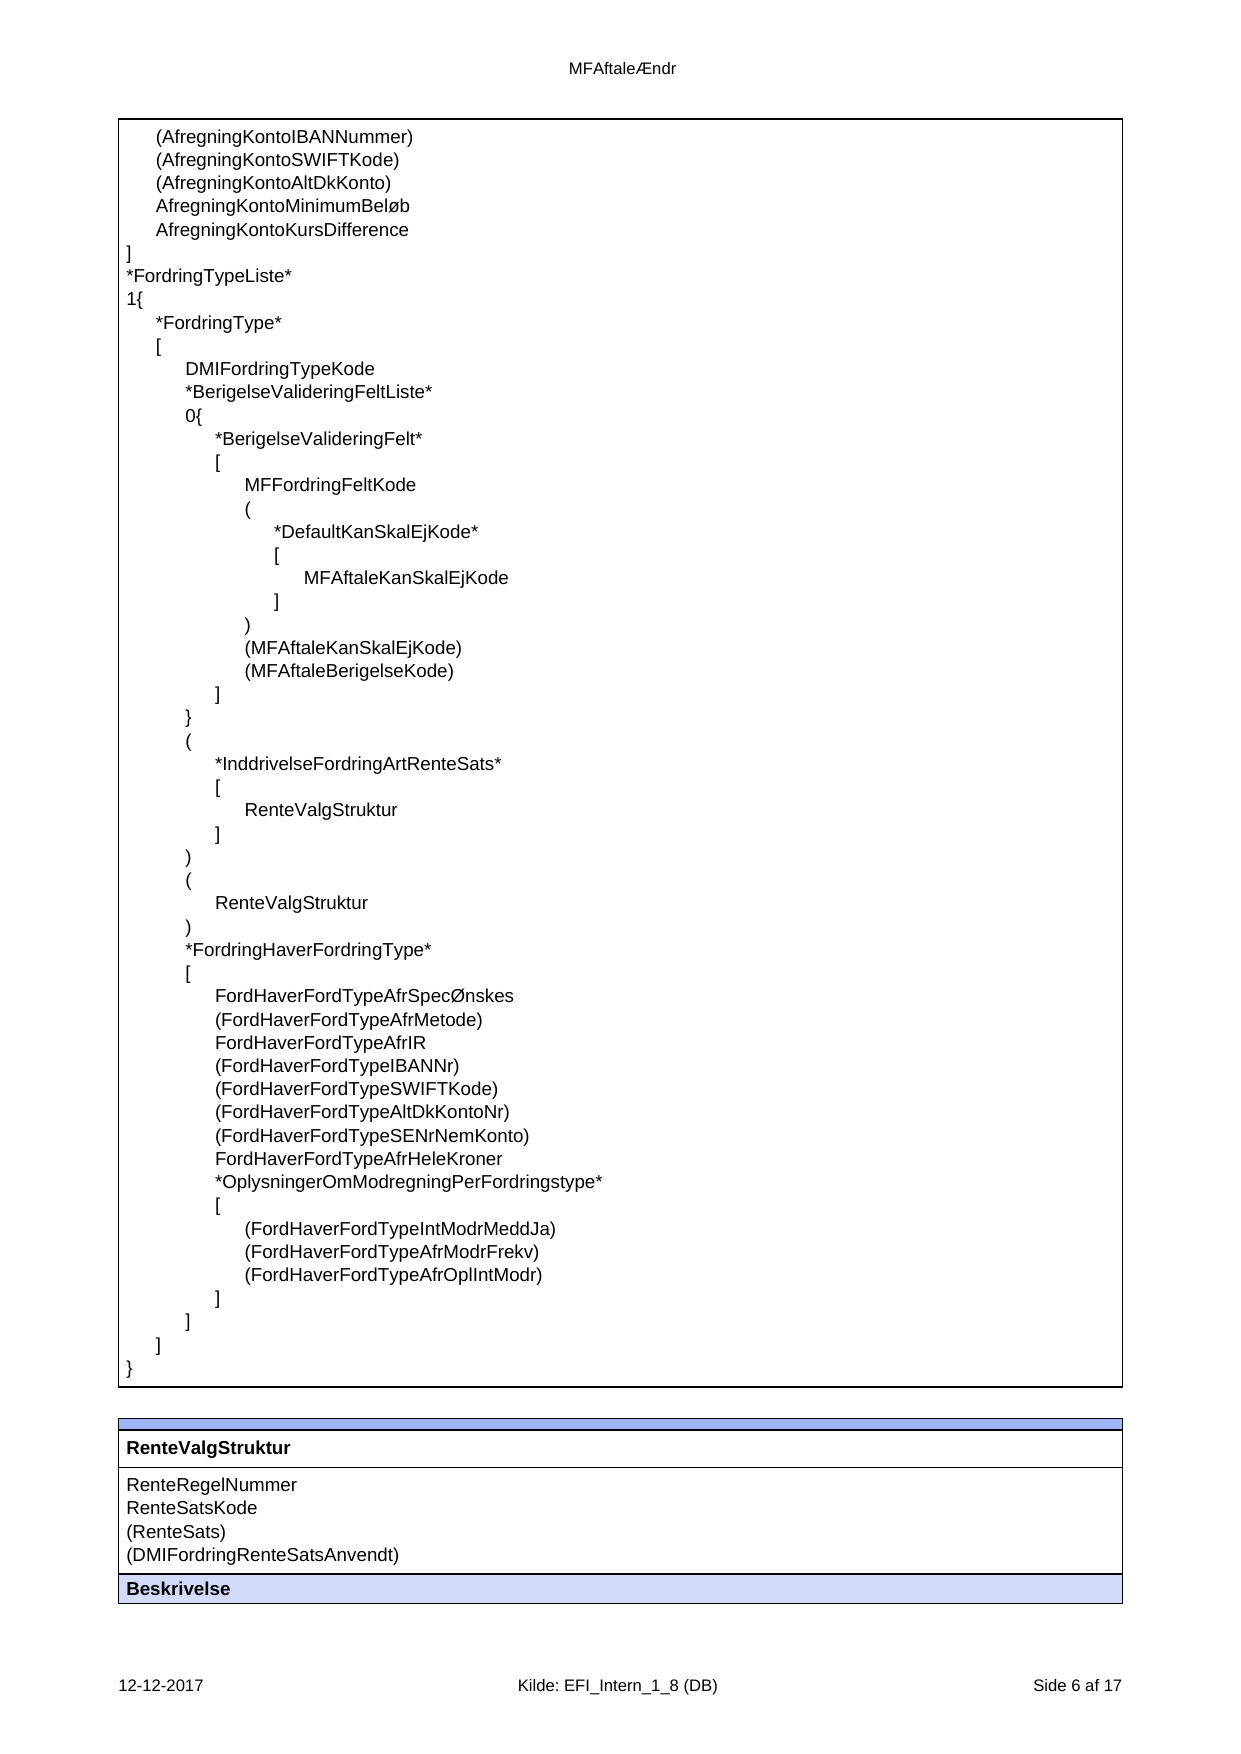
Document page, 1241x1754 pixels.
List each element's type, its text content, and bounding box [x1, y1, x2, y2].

table_cell Beskrivelse [119, 1575, 1122, 1603]
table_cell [119, 120, 1122, 1386]
table_cell RenteRegelNummer RenteSatsKode (RenteSats) (DMIFordringRenteSatsAnvendt) [119, 1468, 1122, 1573]
table_header [119, 1419, 1122, 1429]
table_cell RenteValgStruktur [119, 1431, 1122, 1466]
